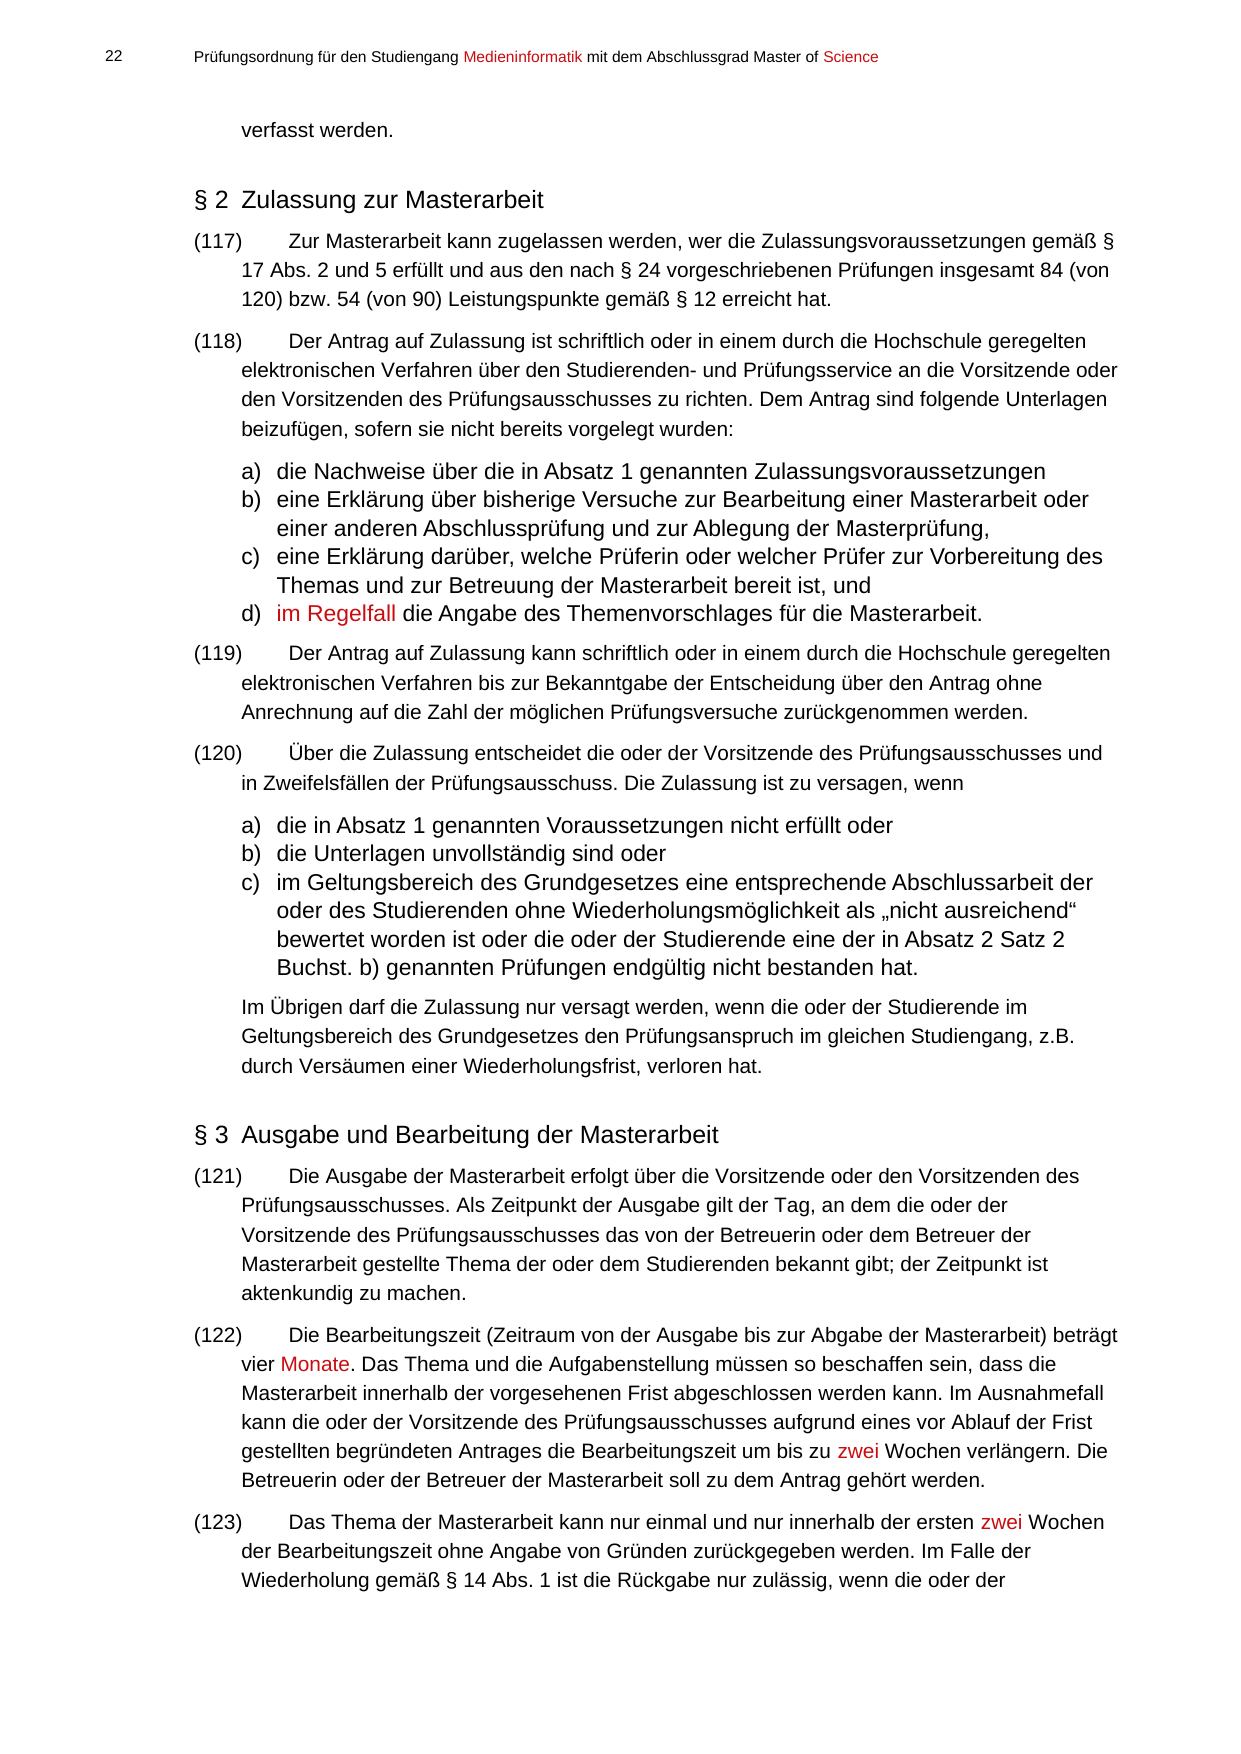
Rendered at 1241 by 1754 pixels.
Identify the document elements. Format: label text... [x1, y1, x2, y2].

text Der Antrag auf Zulassung ist schriftlich oder in einem durch die Hochschule geregelten elektronischen Verfahren über den Studierenden- und Prüfungsservice an die Vorsitzende oder den Vorsitzenden des Prüfungsausschusses zu richten. Dem Antrag sind folgende Unterlagen beizufügen, sofern sie nicht bereits vorgelegt wurden: [194, 329, 1124, 440]
list die Nachweise über die in Absatz 1 genannten Zulassungsvoraussetzungen [241, 458, 1124, 484]
text im Geltungsbereich des Grundgesetzes eine entsprechende Abschlussarbeit der oder des Studierenden ohne Wiederholungsmöglichkeit als „nicht ausreichend“ bewertet worden ist oder die oder der Studierende eine der in Absatz 2 Satz 2 Buchst. b) genannten Prüfungen endgültig nicht bestanden hat. [241, 869, 1124, 981]
list Zur Masterarbeit kann zugelassen werden, wer die Zulassungsvoraussetzungen gemäß § 17 Abs. 2 und 5 erfüllt und aus den nach § 24 vorgeschriebenen Prüfungen insgesamt 84 (von 120) bzw. 54 (von 90) Leistungspunkte gemäß § 12 erreicht hat. [194, 229, 1124, 311]
subtitle Ausgabe und Bearbeitung der Masterarbeit [194, 1120, 1124, 1149]
text eine Erklärung darüber, welche Prüferin oder welcher Prüfer zur Vorbereitung des Themas und zur Betreuung der Masterarbeit bereit ist, und [241, 543, 1124, 598]
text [194, 1510, 1124, 1592]
text eine Erklärung über bisherige Versuche zur Bearbeitung einer Masterarbeit oder einer anderen Abschlussprüfung und zur Ablegung der Masterprüfung, [241, 486, 1124, 541]
text Über die Zulassung entscheidet die oder der Vorsitzende des Prüfungsausschusses und in Zweifelsfällen der Prüfungsausschuss. Die Zulassung ist zu versagen, wenn [194, 741, 1124, 794]
text Im Übrigen darf die Zulassung nur versagt werden, wenn die oder der Studierende im Geltungsbereich des Grundgesetzes den Prüfungsanspruch im gleichen Studiengang, z.B. durch Versäumen einer Wiederholungsfrist, verloren hat. [241, 995, 1124, 1077]
subtitle Zulassung zur Masterarbeit [194, 185, 1124, 213]
text die Unterlagen unvollständig sind oder [241, 840, 1124, 867]
list die in Absatz 1 genannten Voraussetzungen nicht erfüllt oder [241, 812, 1124, 838]
list Die Ausgabe der Masterarbeit erfolgt über die Vorsitzende oder den Vorsitzenden des Prüfungsausschusses. Als Zeitpunkt der Ausgabe gilt der Tag, an dem die oder der Vorsitzende des Prüfungsausschusses das von der Betreuerin oder dem Betreuer der Masterarbeit gestellte Thema der oder dem Studierenden bekannt gibt; der Zeitpunkt ist aktenkundig zu machen. [194, 1164, 1124, 1305]
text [194, 118, 1124, 142]
text im Regelfall die Angabe des Themenvorschlages für die Masterarbeit. [241, 600, 1124, 627]
text Der Antrag auf Zulassung kann schriftlich oder in einem durch die Hochschule geregelten elektronischen Verfahren bis zur Bekanntgabe der Entscheidung über den Antrag ohne Anrechnung auf die Zahl der möglichen Prüfungsversuche zurückgenommen werden. [194, 641, 1124, 723]
text Die Bearbeitungszeit (Zeitraum von der Ausgabe bis zur Abgabe der Masterarbeit) beträgt vier Monate. Das Thema und die Aufgabenstellung müssen so beschaffen sein, dass die Masterarbeit innerhalb der vorgesehenen Frist abgeschlossen werden kann. Im Ausnahmefall kann die oder der Vorsitzende des Prüfungsausschusses aufgrund eines vor Ablauf der Frist gestellten begründeten Antrages die Bearbeitungszeit um bis zu zwei Wochen verlängern. Die Betreuerin oder der Betreuer der Masterarbeit soll zu dem Antrag gehört werden. [194, 1322, 1124, 1492]
